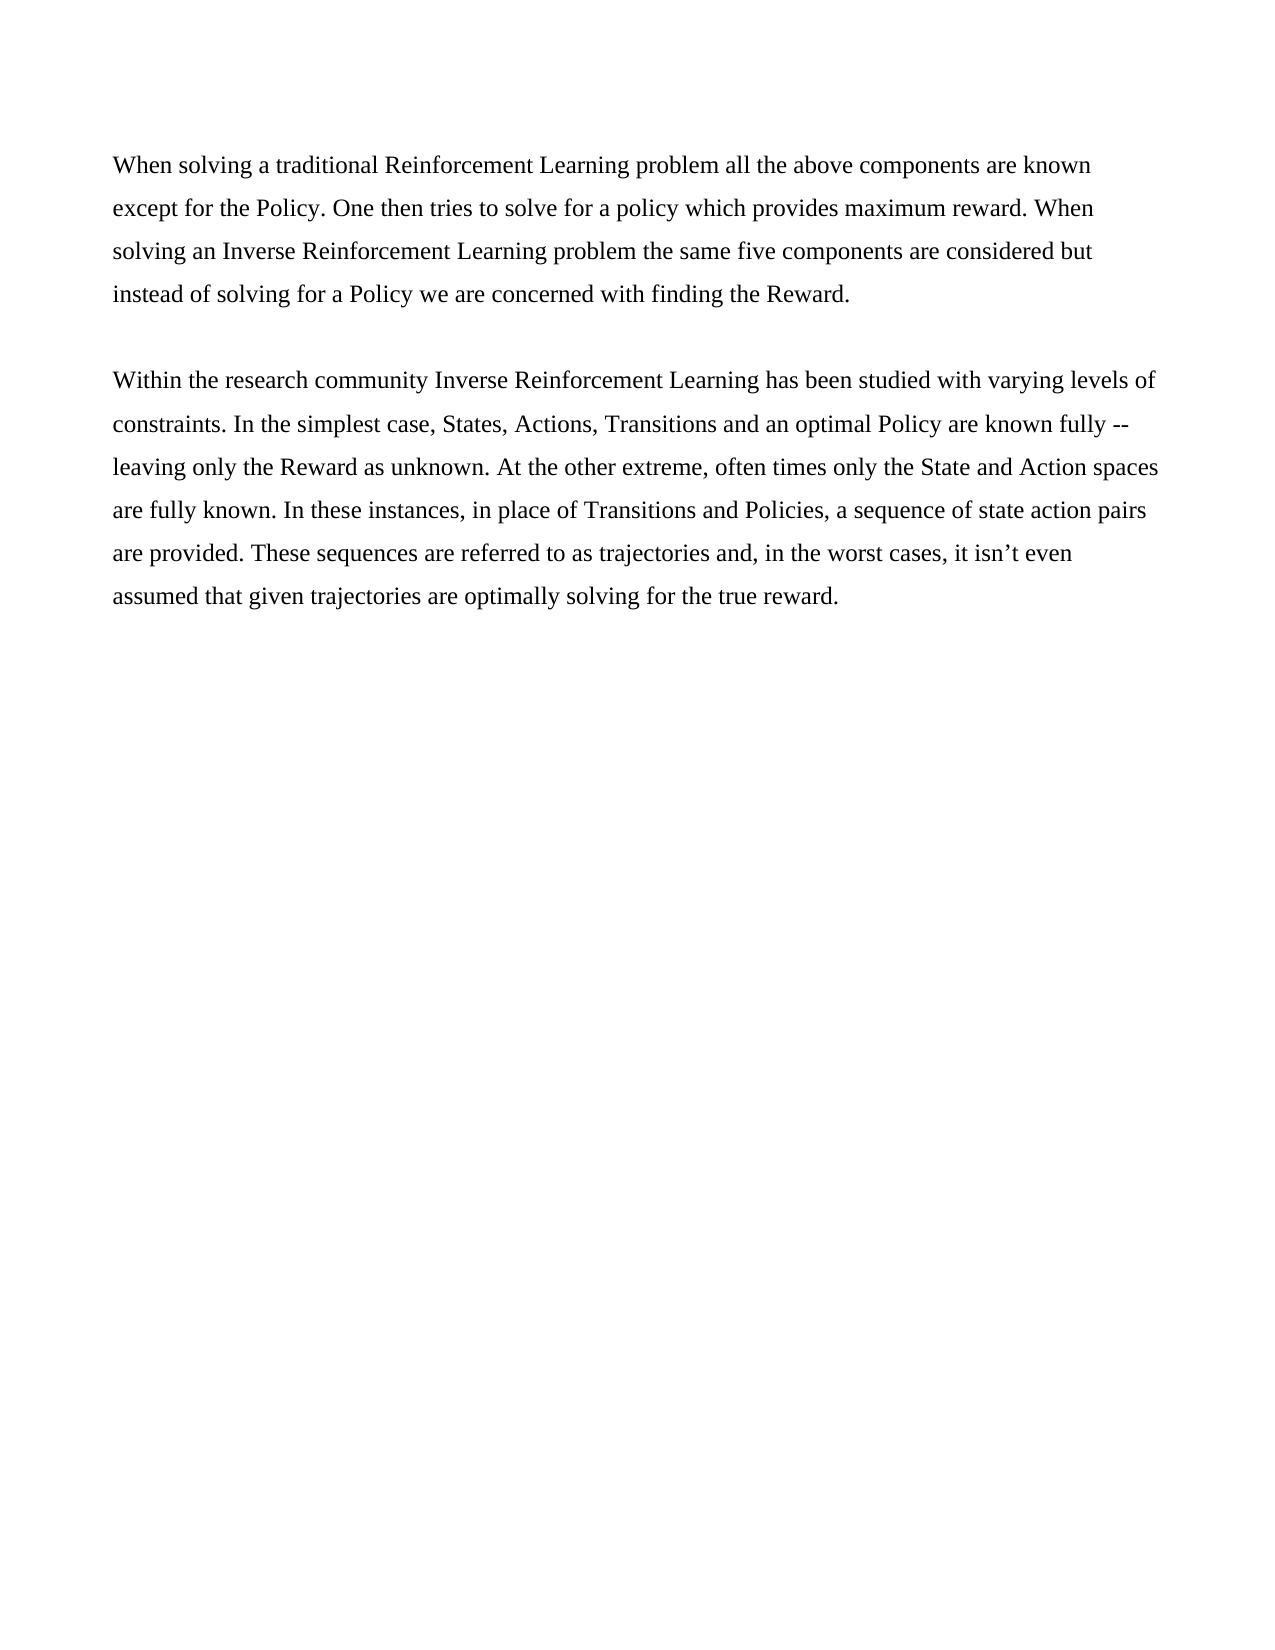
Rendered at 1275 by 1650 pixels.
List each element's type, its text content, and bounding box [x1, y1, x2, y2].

text When solving a traditional Reinforcement Learning problem all the above components are known except for the Policy. One then tries to solve for a policy which provides maximum reward. When solving an Inverse Reinforcement Learning problem the same five components are considered but instead of solving for a Policy we are concerned with finding the Reward. [112, 150, 1162, 308]
text Within the research community Inverse Reinforcement Learning has been studied with varying levels of constraints. In the simplest case, States, Actions, Transitions and an optimal Policy are known fully -- leaving only the Reward as unknown. At the other extreme, often times only the State and Action spaces are fully known. In these instances, in place of Transitions and Policies, a sequence of state action pairs are provided. These sequences are referred to as trajectories and, in the worst cases, it isn’t even assumed that given trajectories are optimally solving for the true reward. [112, 366, 1162, 610]
